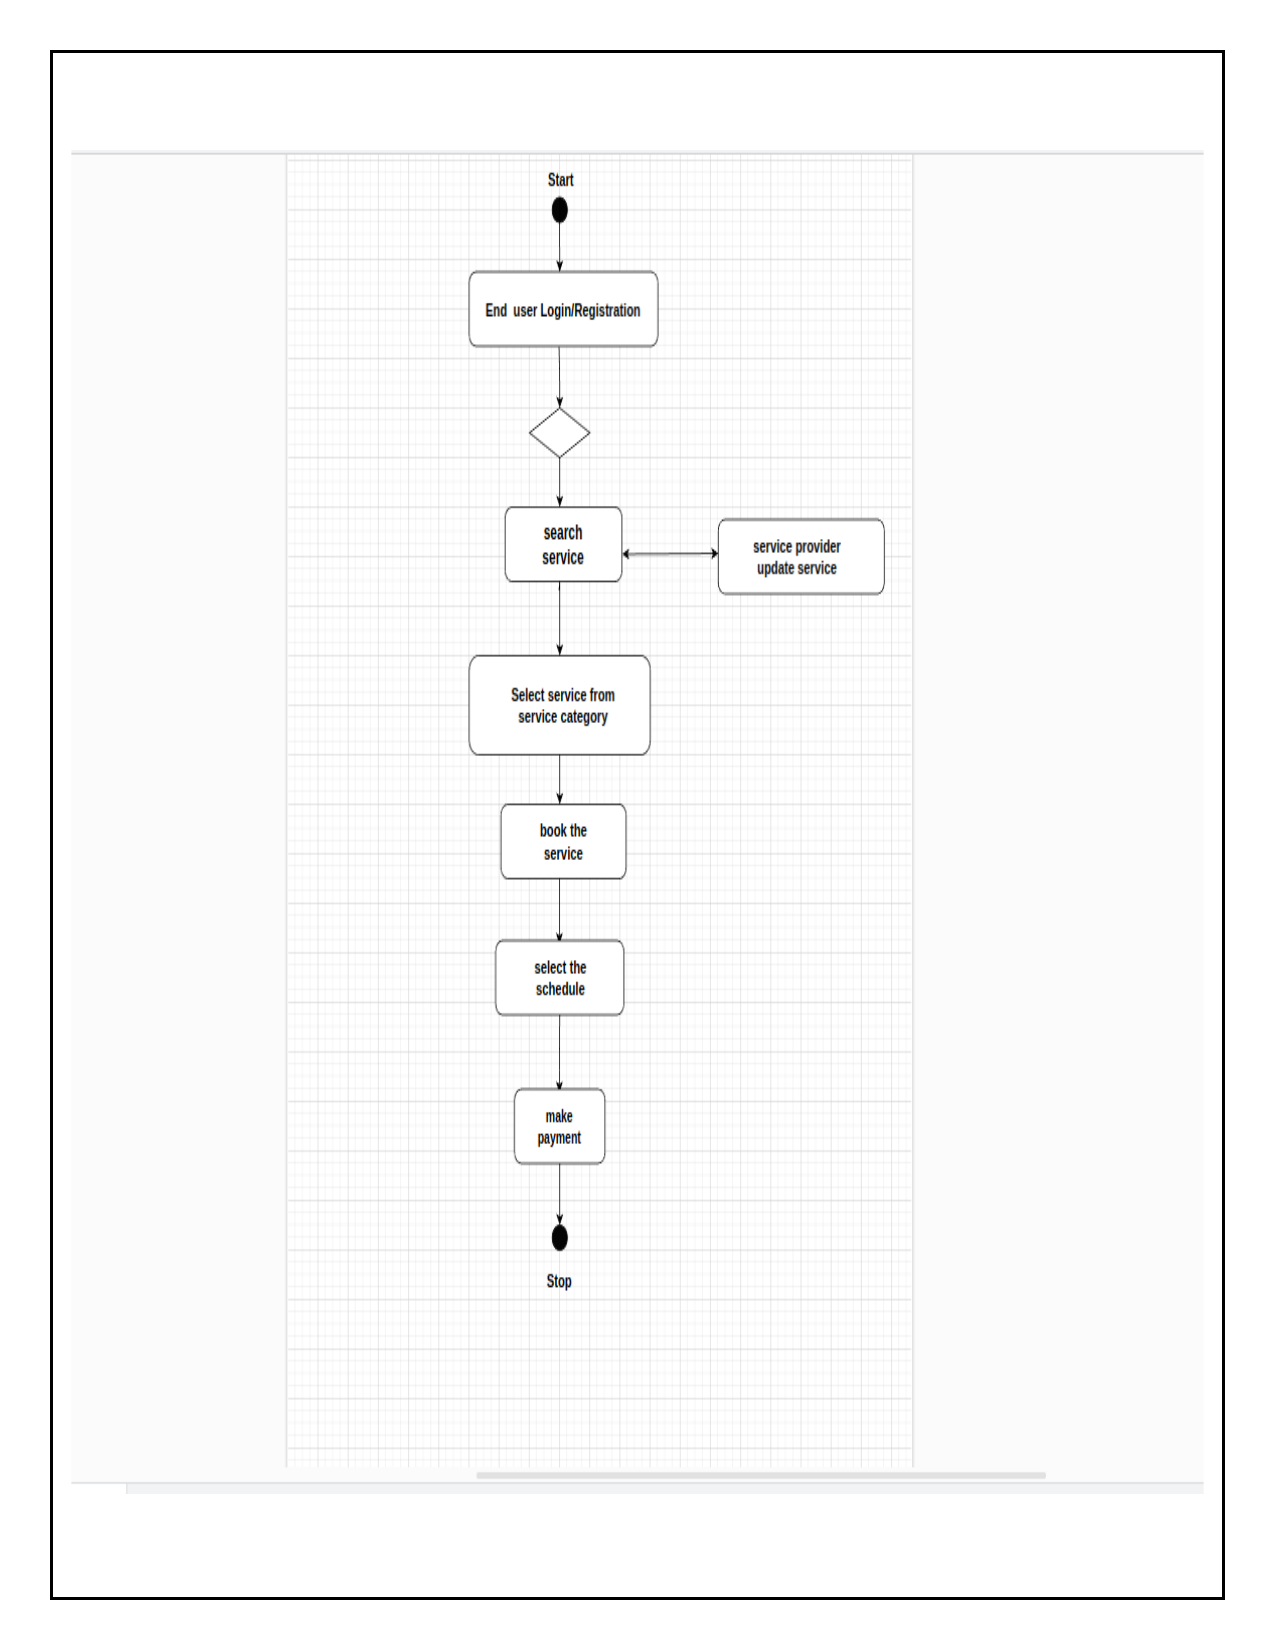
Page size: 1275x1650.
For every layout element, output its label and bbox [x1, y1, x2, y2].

picture [71, 150, 1204, 1494]
